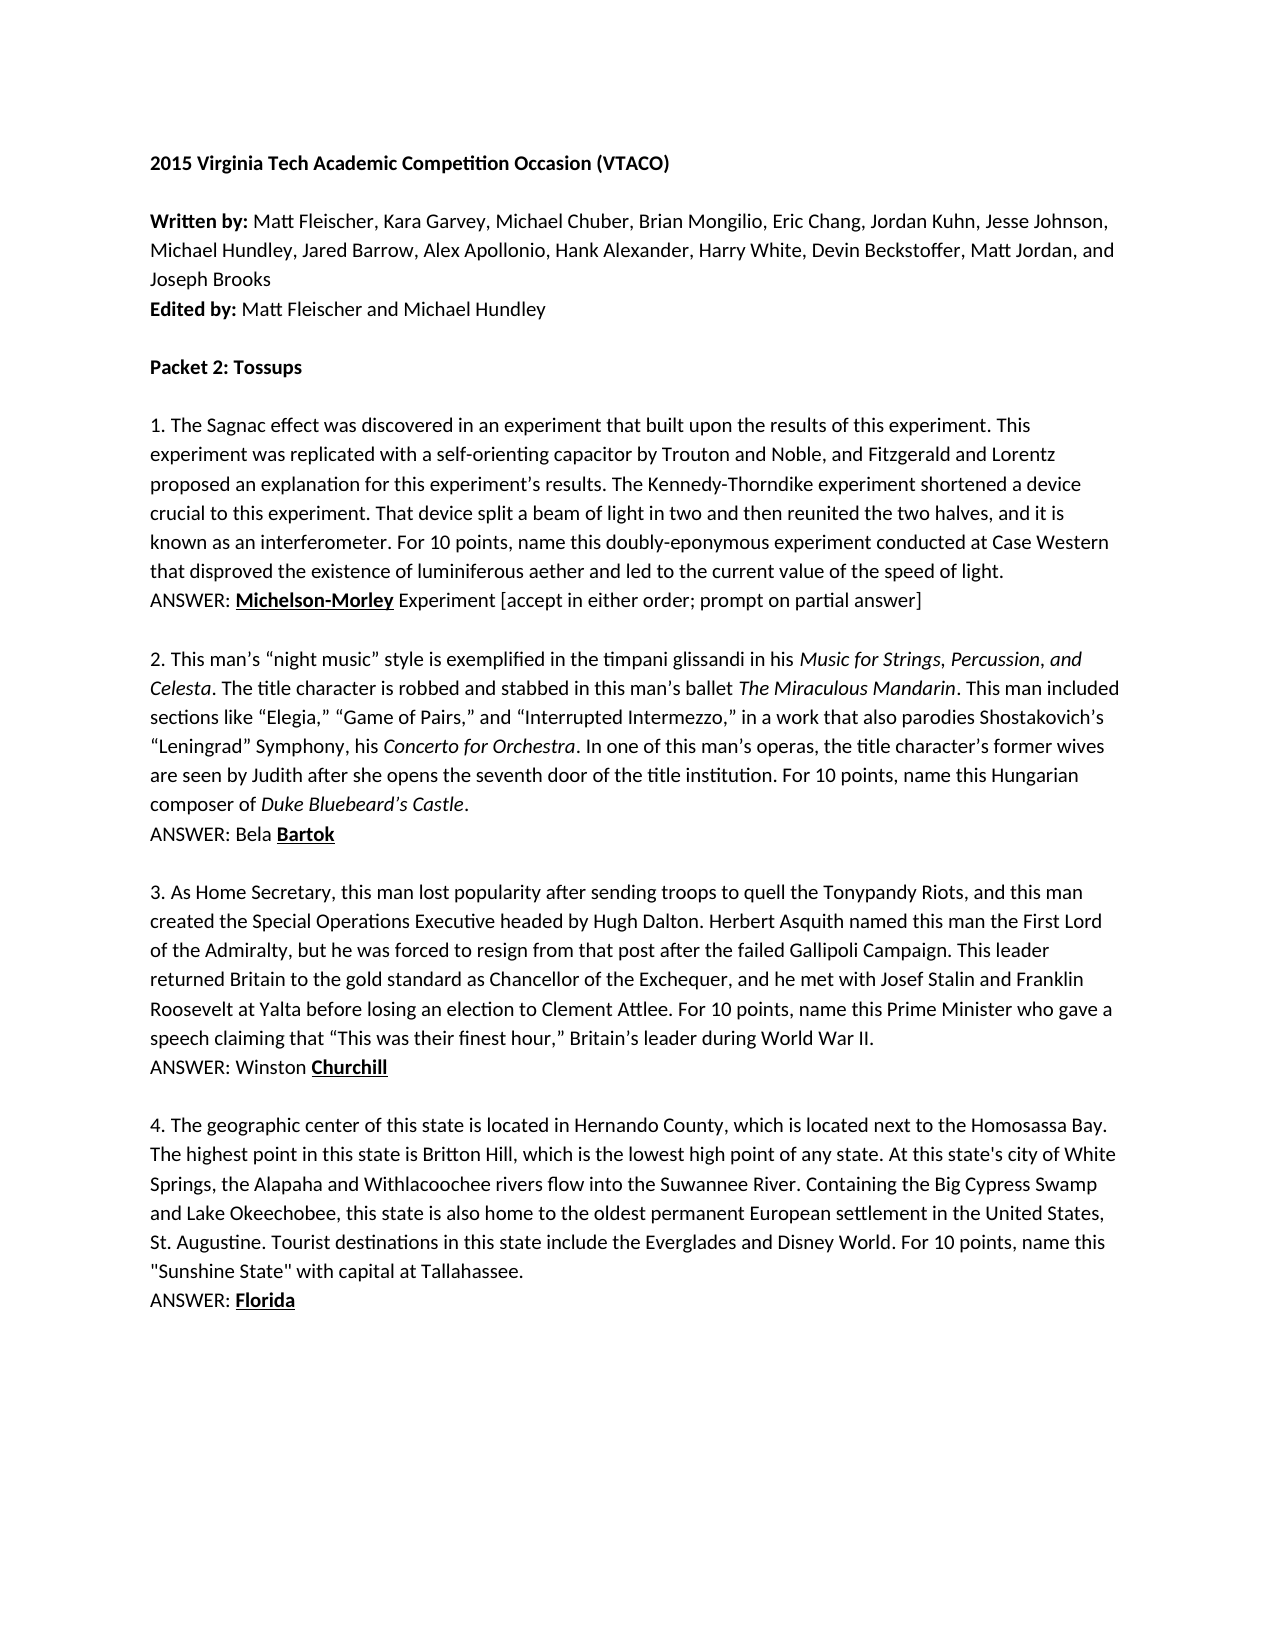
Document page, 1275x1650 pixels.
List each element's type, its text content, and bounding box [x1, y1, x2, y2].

text Packet 2: Tossups [150, 354, 1125, 379]
text 2. This man’s “night music” style is exemplified in the timpani glissandi in his Music for Strings, Percussion, and Celesta. The title character is robbed and stabbed in this man’s ballet The Miraculous Mandarin. This man included sections like “Elegia,” “Game of Pairs,” and “Interrupted Intermezzo,” in a work that also parodies Shostakovich’s “Leningrad” Symphony, his Concerto for Orchestra. In one of this man’s operas, the title character’s former wives are seen by Judith after she opens the seventh door of the title institution. For 10 points, name this Hungarian composer of Duke Bluebeard’s Castle. ANSWER: Bela Bartok [150, 646, 1125, 846]
text Edited by: Matt Fleischer and Michael Hundley [150, 296, 1125, 321]
text Written by: Matt Fleischer, Kara Garvey, Michael Chuber, Brian Mongilio, Eric Chang, Jordan Kuhn, Jesse Johnson, Michael Hundley, Jared Barrow, Alex Apollonio, Hank Alexander, Harry White, Devin Beckstoffer, Matt Jordan, and Joseph Brooks [150, 208, 1125, 292]
text 1. The Sagnac effect was discovered in an experiment that built upon the results of this experiment. This experiment was replicated with a self-orienting capacitor by Trouton and Noble, and Fitzgerald and Lorentz proposed an explanation for this experiment’s results. The Kennedy-Thorndike experiment shortened a device crucial to this experiment. That device split a beam of light in two and then reunited the two halves, and it is known as an interferometer. For 10 points, name this doubly-eponymous experiment conducted at Case Western that disproved the existence of luminiferous aether and led to the current value of the speed of light. ANSWER: Michelson-Morley Experiment [accept in either order; prompt on partial answer] [150, 412, 1125, 613]
text 2015 Virginia Tech Academic Competition Occasion (VTACO) [150, 150, 1125, 175]
text 4. The geographic center of this state is located in Hernando County, which is located next to the Homosassa Bay. The highest point in this state is Britton Hill, which is the lowest high point of any state. At this state's city of White Springs, the Alapaha and Withlacoochee rivers flow into the Suwannee River. Containing the Big Cypress Swamp and Lake Okeechobee, this state is also home to the oldest permanent European settlement in the United States, St. Augustine. Tourist destinations in this state include the Everglades and Disney World. For 10 points, name this "Sunshine State" with capital at Tallahassee. ANSWER: Florida [150, 1112, 1125, 1313]
text 3. As Home Secretary, this man lost popularity after sending troops to quell the Tonypandy Riots, and this man created the Special Operations Executive headed by Hugh Dalton. Herbert Asquith named this man the First Lord of the Admiralty, but he was forced to resign from that post after the failed Gallipoli Campaign. This leader returned Britain to the gold standard as Chancellor of the Exchequer, and he met with Josef Stalin and Franklin Roosevelt at Yalta before losing an election to Clement Attlee. For 10 points, name this Prime Minister who gave a speech claiming that “This was their finest hour,” Britain’s leader during World War II. ANSWER: Winston Churchill [150, 879, 1125, 1079]
